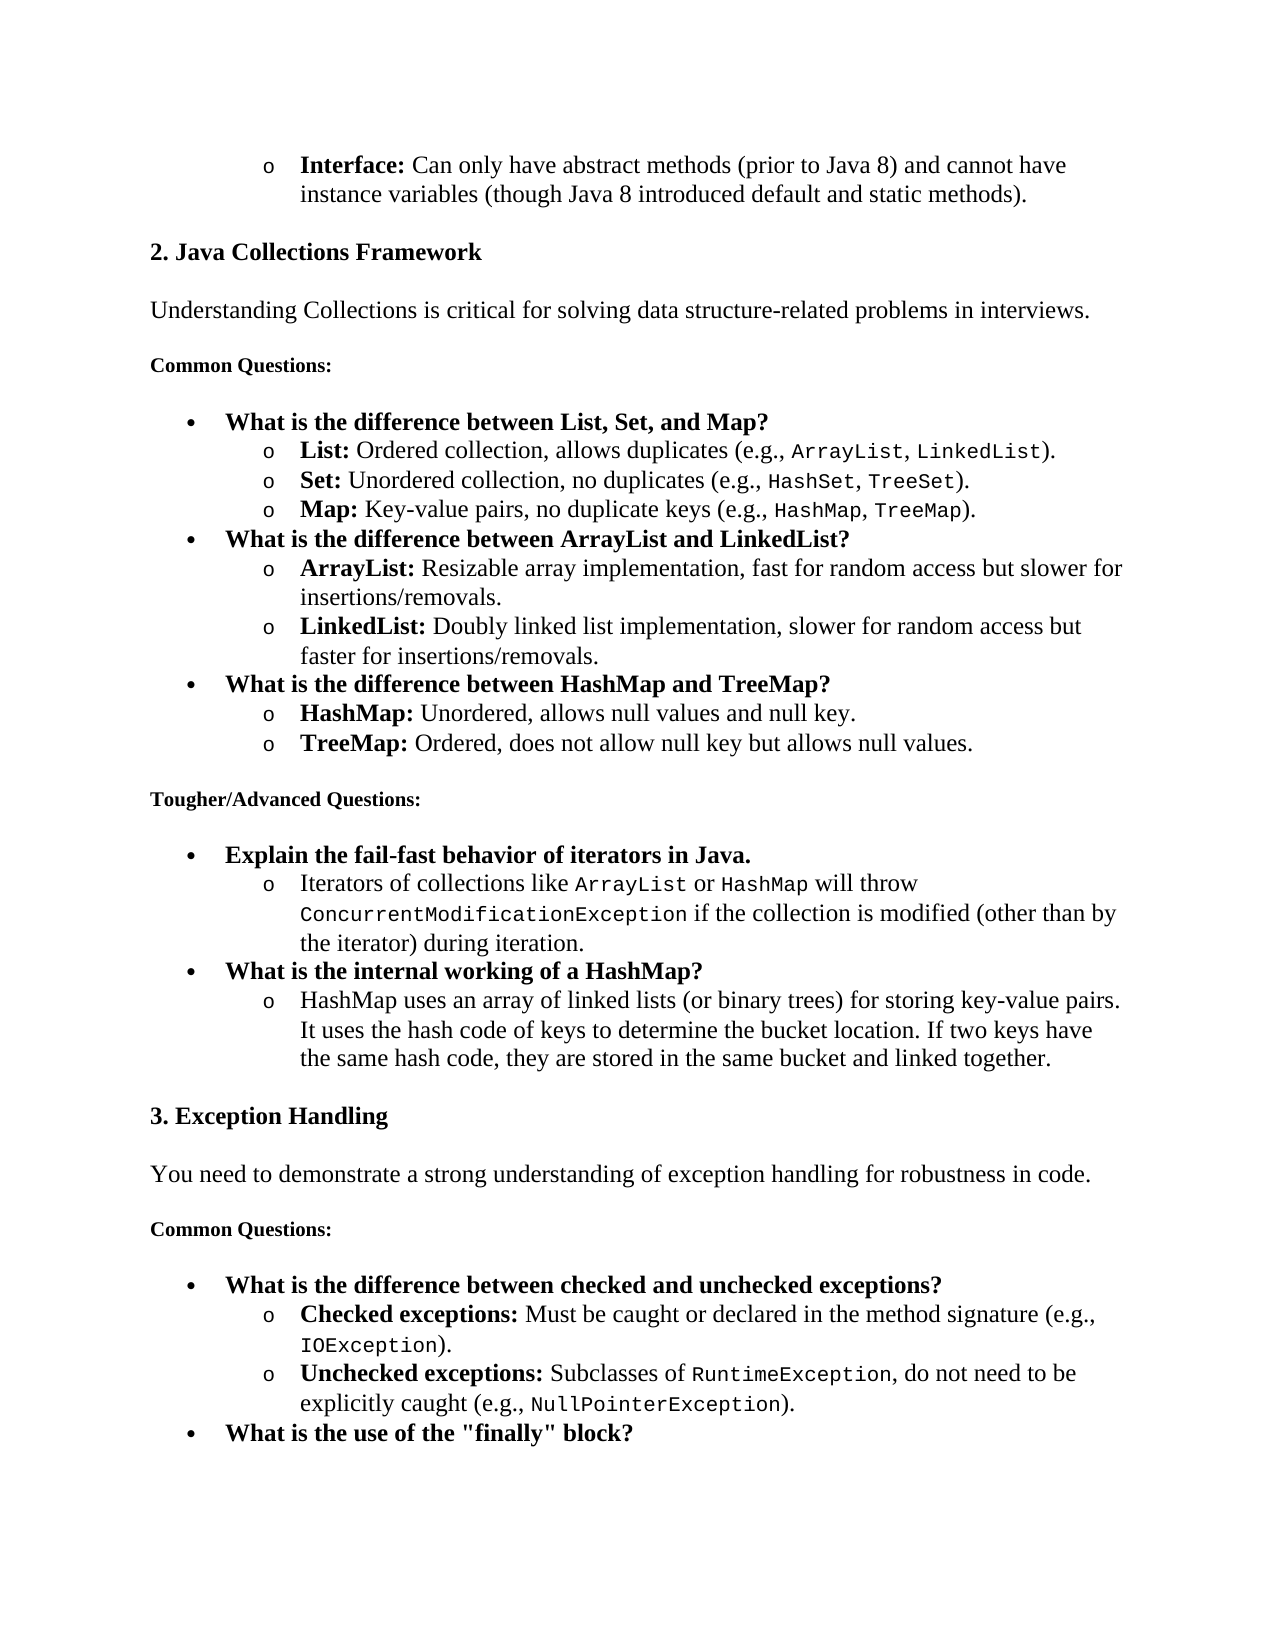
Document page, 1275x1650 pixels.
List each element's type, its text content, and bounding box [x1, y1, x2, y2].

list TreeMap: Ordered, does not allow null key but allows null values. [262, 728, 1125, 757]
text Tougher/Advanced Questions: [150, 787, 1125, 811]
list What is the difference between ArrayList and LinkedList? [187, 524, 1125, 553]
list What is the use of the "finally" block? [187, 1418, 1125, 1446]
list Explain the fail-fast behavior of iterators in Java. [187, 840, 1125, 868]
list Iterators of collections like ArrayList or HashMap will throw ConcurrentModificationException if the collection is modified (other than by the iterator) during iteration. [262, 868, 1125, 956]
text 2. Java Collections Framework [150, 237, 1125, 266]
list Checked exceptions: Must be caught or declared in the method signature (e.g., IOException). [262, 1299, 1125, 1358]
list Unchecked exceptions: Subclasses of RuntimeException, do not need to be explicitly caught (e.g., NullPointerException). [262, 1358, 1125, 1418]
list Set: Unordered collection, no duplicates (e.g., HashSet, TreeSet). [262, 465, 1125, 494]
list LinkedList: Doubly linked list implementation, slower for random access but faster for insertions/removals. [262, 611, 1125, 669]
list What is the internal working of a HashMap? [187, 956, 1125, 985]
text Understanding Collections is critical for solving data structure-related problems in interviews. [150, 295, 1125, 324]
list HashMap uses an array of linked lists (or binary trees) for storing key-value pairs. It uses the hash code of keys to determine the bucket location. If two keys have the same hash code, they are stored in the same bucket and linked together. [262, 985, 1125, 1072]
list What is the difference between checked and unchecked exceptions? [187, 1271, 1125, 1299]
list ArrayList: Resizable array implementation, fast for random access but slower for insertions/removals. [262, 553, 1125, 611]
list Map: Key-value pairs, no duplicate keys (e.g., HashMap, TreeMap). [262, 494, 1125, 524]
text Common Questions: [150, 353, 1125, 377]
text 3. Exception Handling [150, 1101, 1125, 1130]
list What is the difference between HashMap and TreeMap? [187, 669, 1125, 698]
list What is the difference between List, Set, and Map? [187, 407, 1125, 435]
list Interface: Can only have abstract methods (prior to Java 8) and cannot have instance variables (though Java 8 introduced default and static methods). [262, 150, 1125, 208]
list List: Ordered collection, allows duplicates (e.g., ArrayList, LinkedList). [262, 435, 1125, 465]
text You need to demonstrate a strong understanding of exception handling for robustness in code. [150, 1159, 1125, 1188]
text Common Questions: [150, 1217, 1125, 1241]
list HashMap: Unordered, allows null values and null key. [262, 698, 1125, 728]
